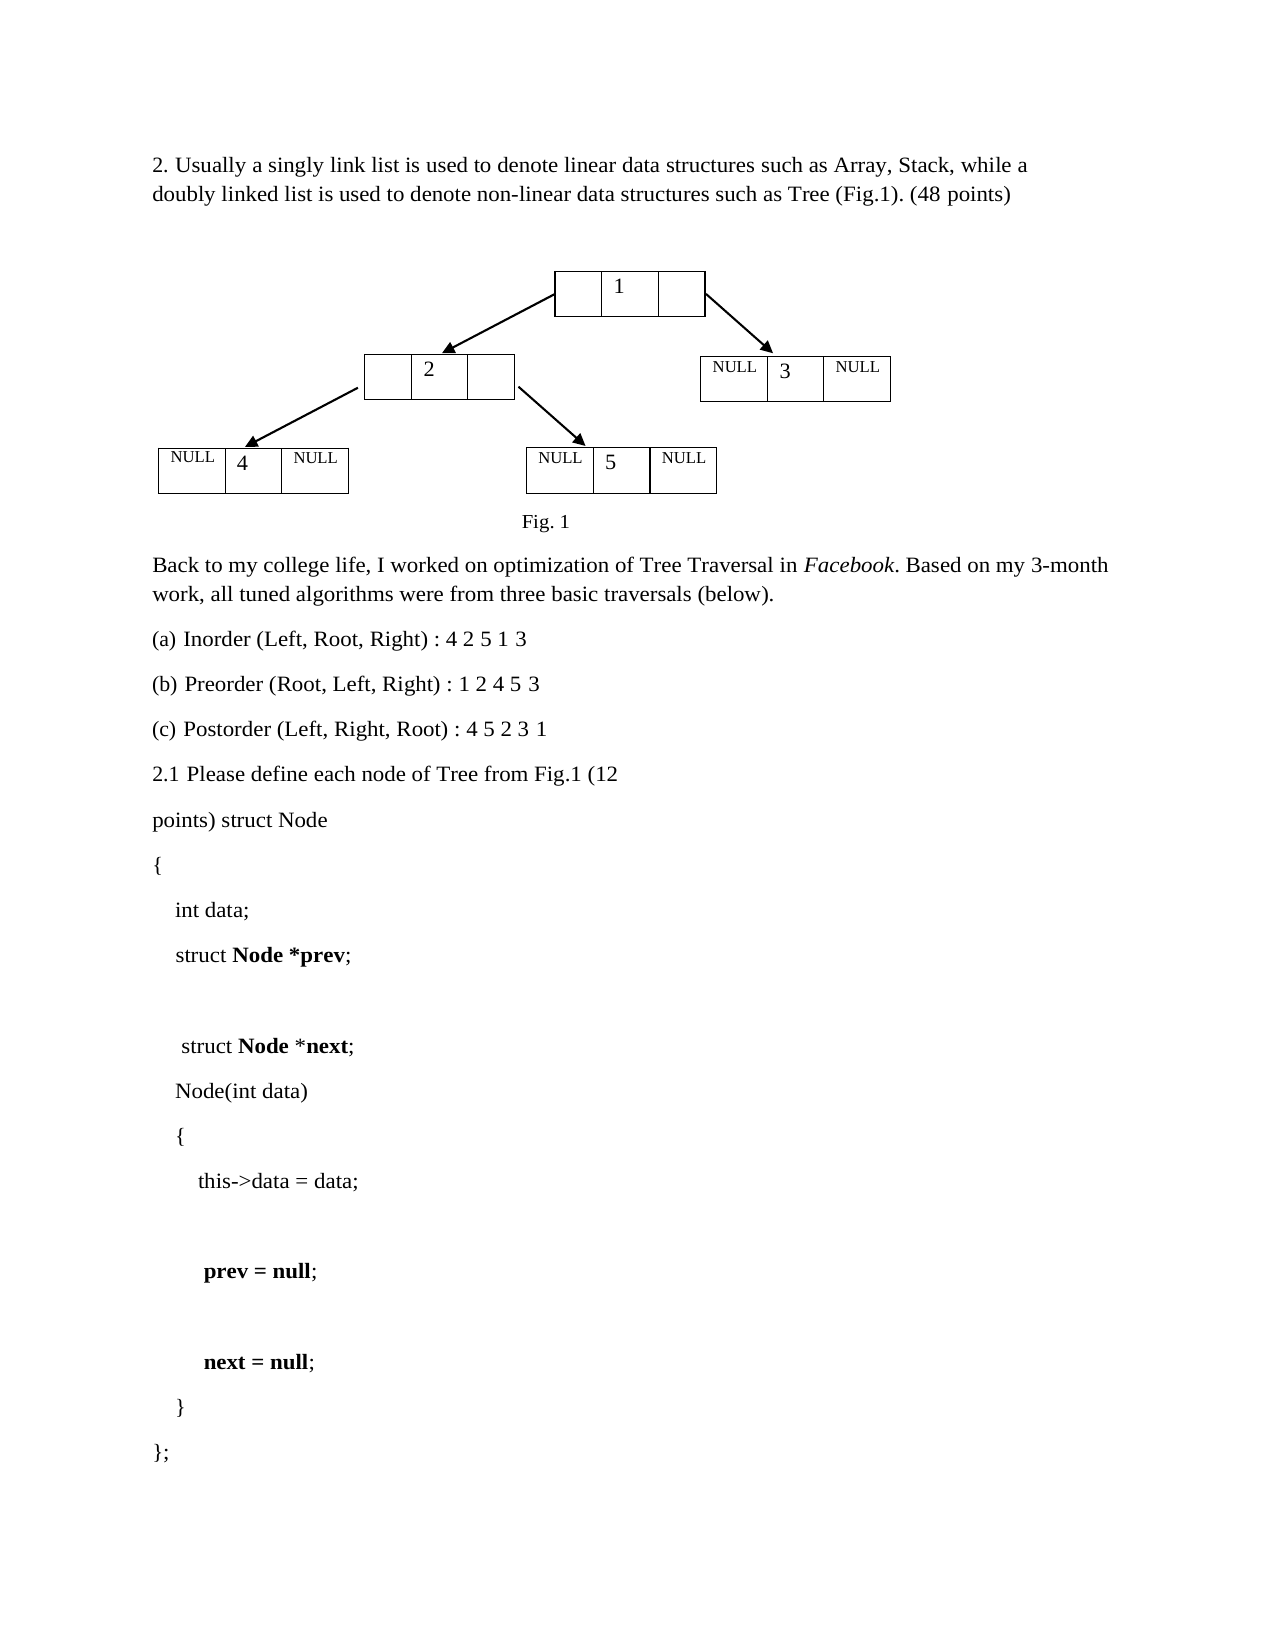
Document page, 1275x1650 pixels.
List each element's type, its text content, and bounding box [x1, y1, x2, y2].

text next = null; [203, 1349, 1137, 1374]
text prev = null; [203, 1258, 1137, 1284]
text struct Node *prev; [175, 942, 1137, 967]
text } [175, 1394, 1137, 1419]
list Preorder (Root, Left, Right) : 1 2 4 5 3 [152, 671, 1137, 697]
text }; [152, 1439, 1137, 1464]
text int data; [175, 897, 1137, 922]
text struct Node *next; [181, 1033, 1137, 1058]
text { [175, 1123, 1137, 1148]
table_header [659, 272, 704, 316]
table_header 1 [602, 272, 658, 316]
list Usually a singly link list is used to denote linear data structures such as Array, Stack, while a doubly linked list is used to denote non-linear data structures such as Tree (Fig.1). (48 points) [152, 152, 1097, 207]
text { [152, 853, 1137, 877]
list Postorder (Left, Right, Root) : 4 5 2 3 1 [152, 716, 1137, 742]
list Inorder (Left, Root, Right) : 4 2 5 1 3 [152, 626, 1137, 651]
table_header [556, 272, 601, 316]
text Fig. 1 [139, 510, 952, 533]
text this->data = data; [198, 1168, 1137, 1193]
list Please define each node of Tree from Fig.1 (12 points) struct Node [152, 761, 688, 832]
text Back to my college life, I worked on optimization of Tree Traversal in Facebook. Based on my 3-month work, all tuned algorithms were from three basic traversals (below). [152, 552, 1137, 606]
text Node(int data) [175, 1078, 1137, 1103]
